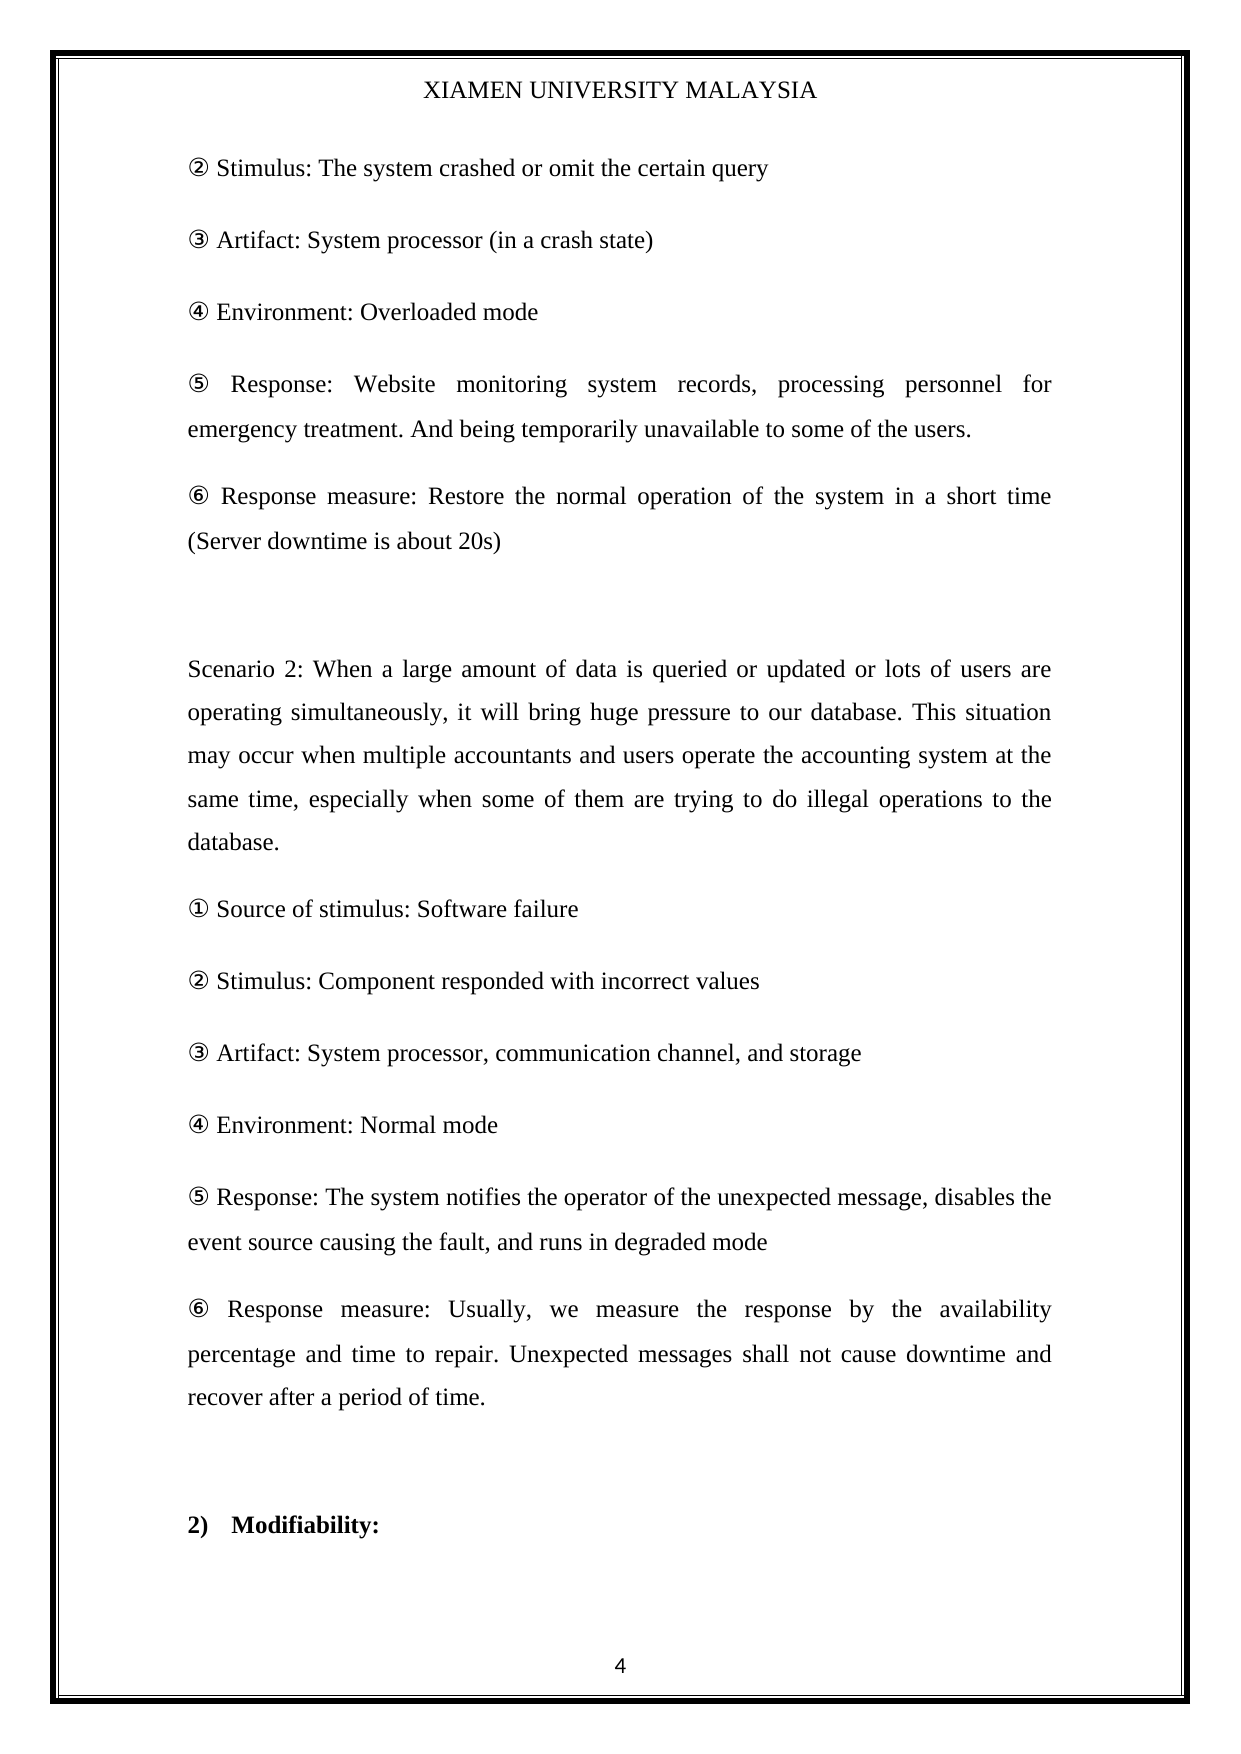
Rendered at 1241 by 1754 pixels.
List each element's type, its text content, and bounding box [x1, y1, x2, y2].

text ② Stimulus: Component responded with incorrect values [187, 963, 1053, 997]
text ⑤ Response: Website monitoring system records, processing personnel for emergency treatment. And being temporarily unavailable to some of the users. [187, 366, 1053, 443]
text ③ Artifact: System processor (in a crash state) [187, 222, 1053, 256]
text ④ Environment: Normal mode [187, 1106, 1053, 1141]
text ① Source of stimulus: Software failure [187, 891, 1053, 925]
text ② Stimulus: The system crashed or omit the certain query [187, 150, 1053, 184]
list Modifiability: [187, 1510, 1053, 1539]
text ⑥ Response measure: Restore the normal operation of the system in a short time (Server downtime is about 20s) [187, 478, 1053, 555]
text ⑥ Response measure: Usually, we measure the response by the availability percentage and time to repair. Unexpected messages shall not cause downtime and recover after a period of time. [187, 1291, 1053, 1411]
text ③ Artifact: System processor, communication channel, and storage [187, 1034, 1053, 1069]
text ⑤ Response: The system notifies the operator of the unexpected message, disables the event source causing the fault, and runs in degraded mode [187, 1178, 1053, 1256]
text Scenario 2: When a large amount of data is queried or updated or lots of users are operating simultaneously, it will bring huge pressure to our database. This situation may occur when multiple accountants and users operate the accounting system at the same time, especially when some of them are trying to do illegal operations to the database. [187, 654, 1053, 856]
text ④ Environment: Overloaded mode [187, 294, 1053, 328]
